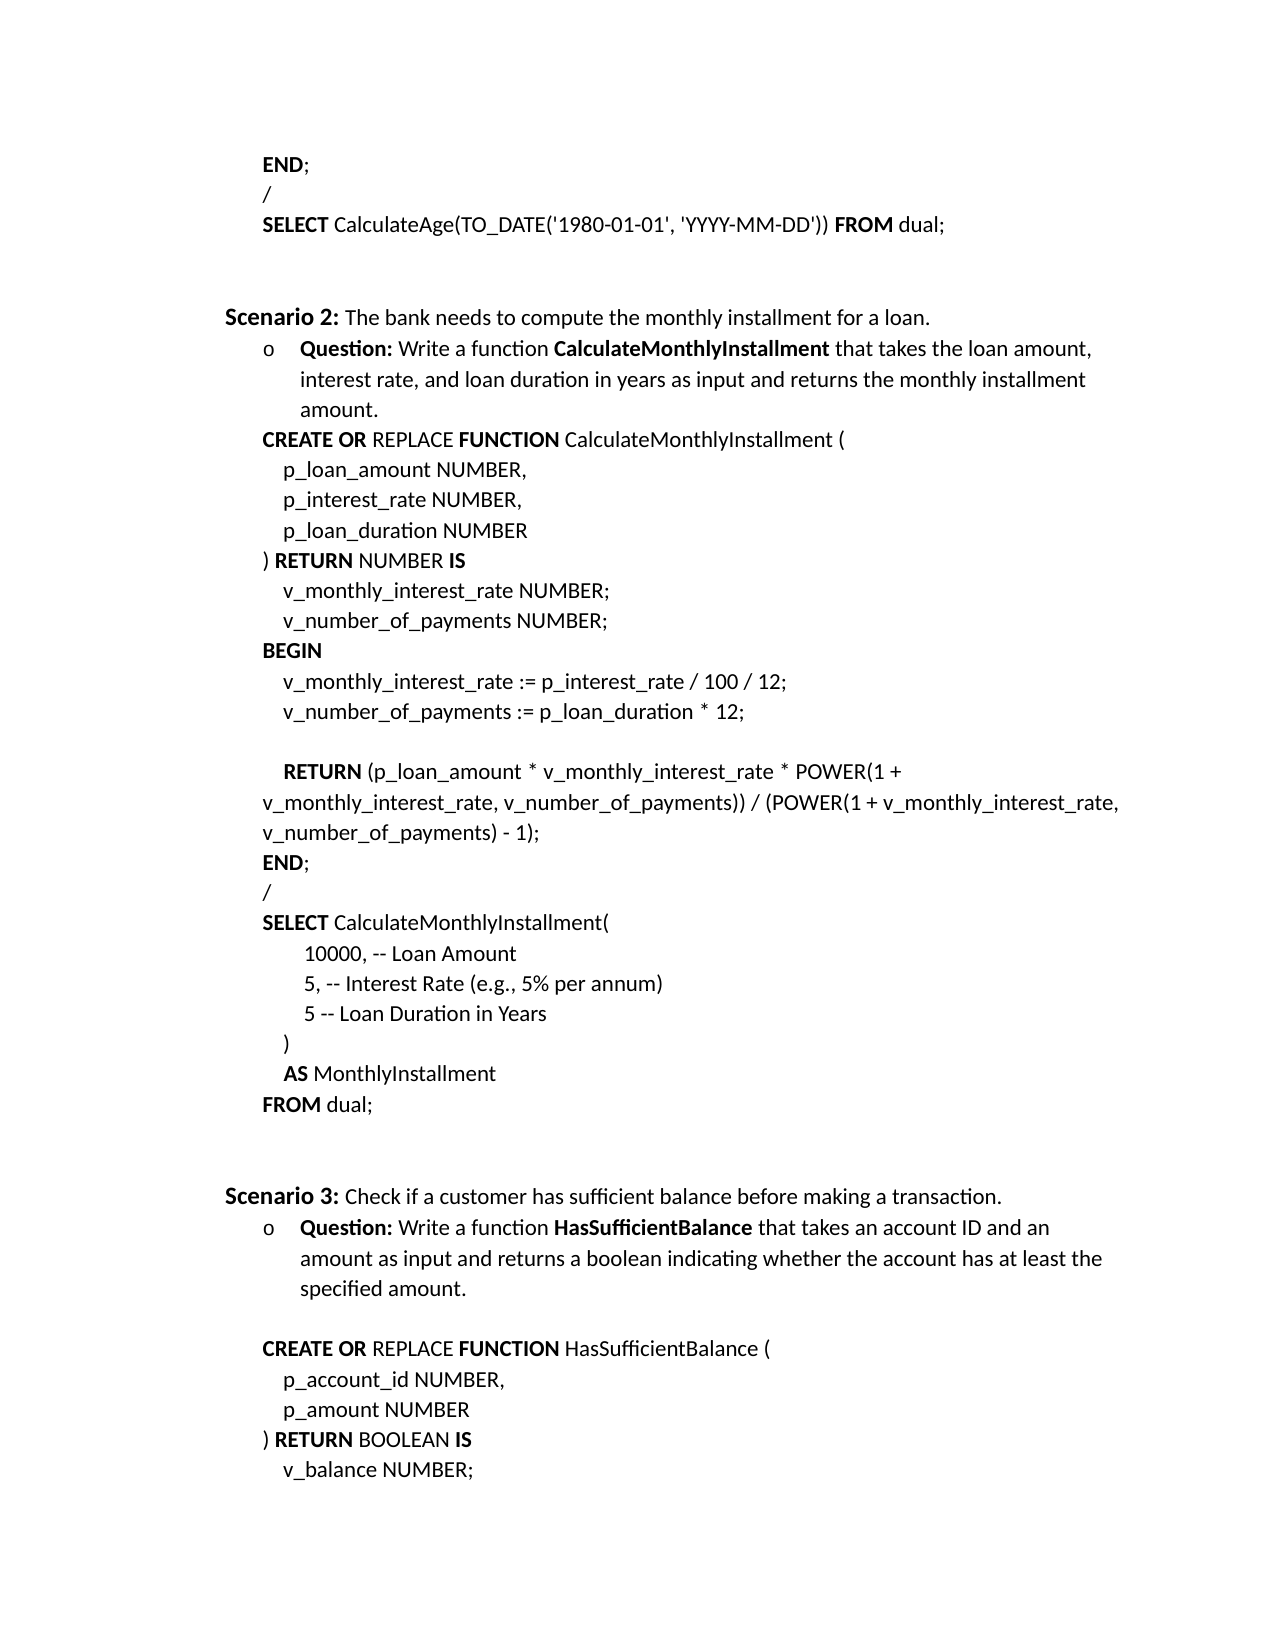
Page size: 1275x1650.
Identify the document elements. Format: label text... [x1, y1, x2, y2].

text v_number_of_payments NUMBER; [262, 606, 1125, 634]
text / [262, 180, 1125, 208]
text END; [262, 150, 1125, 178]
text ) [262, 1029, 1125, 1057]
text p_interest_rate NUMBER, [262, 486, 1125, 513]
text AS MonthlyInstallment [262, 1059, 1125, 1087]
list Question: Write a function HasSufficientBalance that takes an account ID and an amount as input and returns a boolean indicating whether the account has at least the specified amount. [262, 1213, 1125, 1302]
text Scenario 2: The bank needs to compute the monthly installment for a loan. [225, 301, 1125, 332]
text 5 -- Loan Duration in Years [262, 999, 1125, 1027]
text p_loan_duration NUMBER [262, 516, 1125, 544]
text 10000, -- Loan Amount [262, 939, 1125, 967]
text p_account_id NUMBER, [262, 1365, 1125, 1393]
text FROM dual; [262, 1090, 1125, 1118]
text v_balance NUMBER; [262, 1455, 1125, 1483]
text v_monthly_interest_rate NUMBER; [262, 576, 1125, 604]
text Scenario 3: Check if a customer has sufficient balance before making a transaction. [225, 1180, 1125, 1211]
text BEGIN [262, 637, 1125, 664]
text v_monthly_interest_rate := p_interest_rate / 100 / 12; [262, 667, 1125, 695]
text END; [262, 848, 1125, 876]
text CREATE OR REPLACE FUNCTION HasSufficientBalance ( [262, 1334, 1125, 1363]
text SELECT CalculateMonthlyInstallment( [262, 908, 1125, 936]
text ) RETURN NUMBER IS [262, 546, 1125, 574]
text CREATE OR REPLACE FUNCTION CalculateMonthlyInstallment ( [262, 425, 1125, 453]
list Question: Write a function CalculateMonthlyInstallment that takes the loan amount, interest rate, and loan duration in years as input and returns the monthly installment amount. [262, 334, 1125, 423]
text / [262, 878, 1125, 906]
text 5, -- Interest Rate (e.g., 5% per annum) [262, 969, 1125, 997]
text p_loan_amount NUMBER, [262, 455, 1125, 483]
text RETURN (p_loan_amount * v_monthly_interest_rate * POWER(1 + v_monthly_interest_rate, v_number_of_payments)) / (POWER(1 + v_monthly_interest_rate, v_number_of_payments) - 1); [262, 757, 1125, 846]
text v_number_of_payments := p_loan_duration * 12; [262, 697, 1125, 725]
text ) RETURN BOOLEAN IS [262, 1425, 1125, 1453]
text SELECT CalculateAge(TO_DATE('1980-01-01', 'YYYY-MM-DD')) FROM dual; [262, 210, 1125, 238]
text p_amount NUMBER [262, 1395, 1125, 1423]
